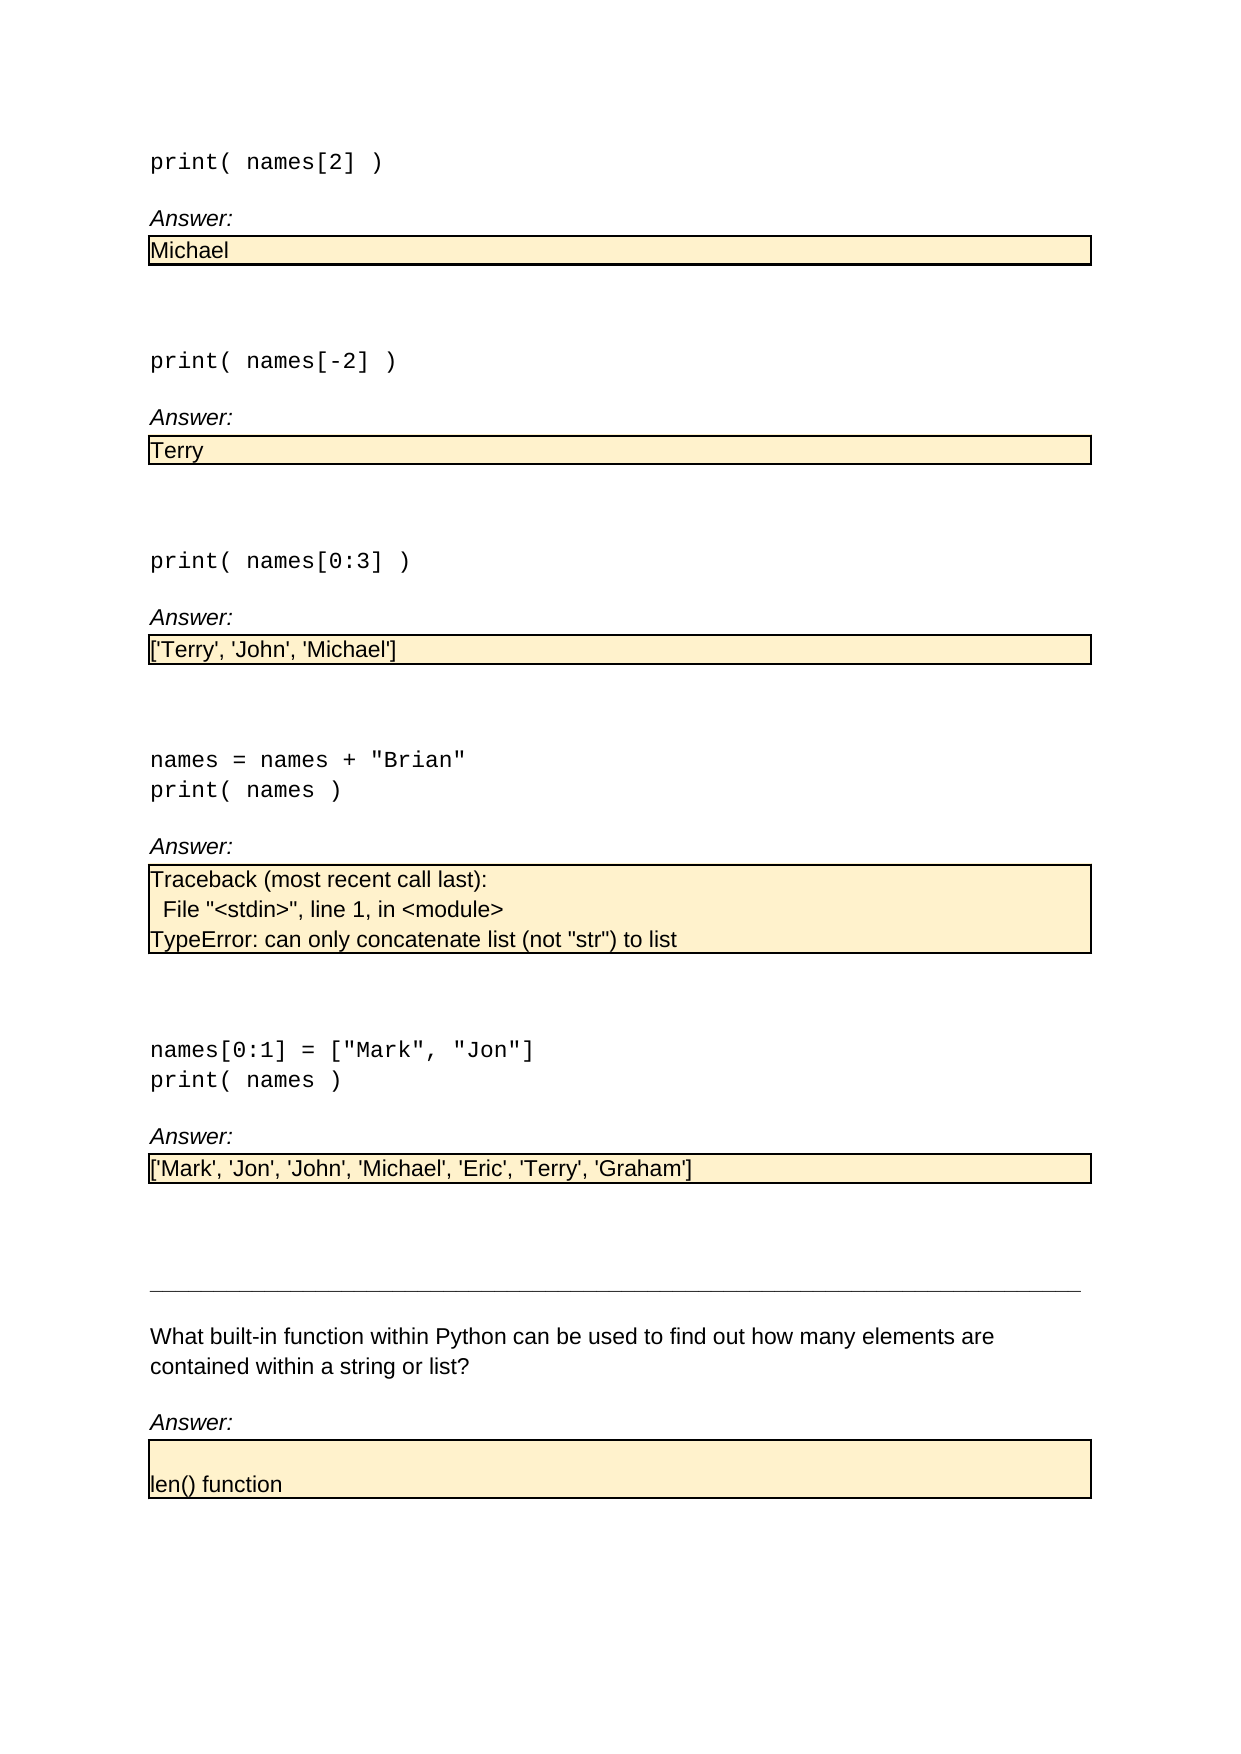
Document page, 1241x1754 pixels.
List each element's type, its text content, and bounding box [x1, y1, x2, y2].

text Terry [150, 437, 1090, 463]
text Answer: [150, 205, 1090, 231]
text print( names[0:3] ) [150, 549, 1090, 575]
text Answer: [150, 1123, 1090, 1149]
text File "<stdin>", line 1, in <module> [150, 894, 1090, 922]
text print( names ) [150, 1068, 1090, 1094]
text What built-in function within Python can be used to find out how many elements are contained within a string or list? [150, 1323, 1090, 1380]
text TypeError: can only concatenate list (not "str") to list [150, 924, 1090, 952]
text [150, 1268, 1090, 1294]
text names = names + "Brian" [150, 749, 1090, 775]
text ['Mark', 'Jon', 'John', 'Michael', 'Eric', 'Terry', 'Graham'] [150, 1155, 1090, 1182]
text Answer: [150, 833, 1090, 860]
text ['Terry', 'John', 'Michael'] [150, 636, 1090, 663]
text len() function [150, 1469, 1090, 1497]
text Answer: [150, 604, 1090, 630]
text print( names[-2] ) [150, 349, 1090, 376]
text names[0:1] = ["Mark", "Jon"] [150, 1038, 1090, 1064]
text Michael [150, 237, 1090, 263]
text Traceback (most recent call last): [150, 866, 1090, 892]
text print( names ) [150, 778, 1090, 804]
text print( names[2] ) [150, 150, 1090, 176]
text Answer: [150, 404, 1090, 431]
text Answer: [150, 1408, 1090, 1435]
